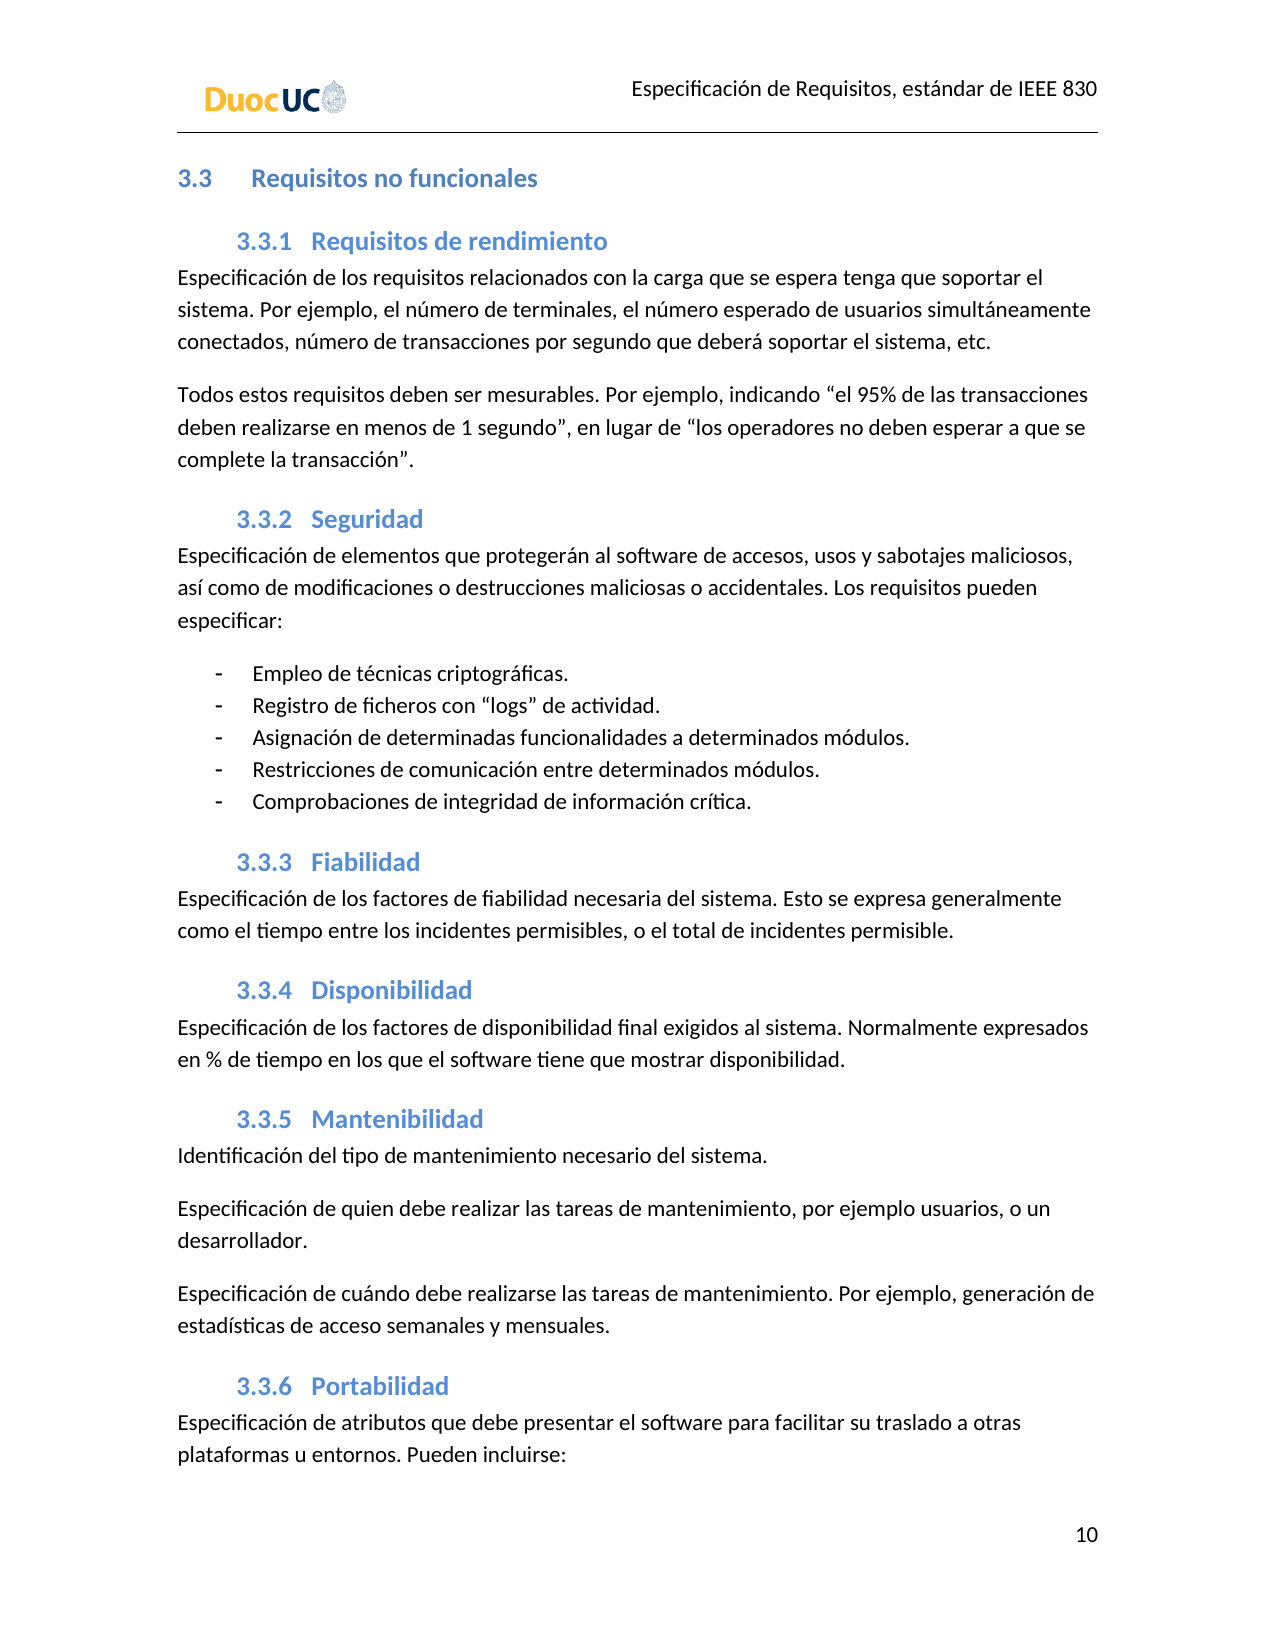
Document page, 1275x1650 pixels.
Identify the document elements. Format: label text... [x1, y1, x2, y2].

subtitle 3.3.1 Requisitos de rendimiento [236, 224, 1098, 257]
list Asignación de determinadas funcionalidades a determinados módulos. [215, 723, 1098, 751]
text Identificación del tipo de mantenimiento necesario del sistema. [177, 1141, 1098, 1169]
list Restricciones de comunicación entre determinados módulos. [215, 755, 1098, 783]
subtitle 3.3.3 Fiabilidad [236, 845, 1098, 878]
text Especificación de los requisitos relacionados con la carga que se espera tenga que soportar el sistema. Por ejemplo, el número de terminales, el número esperado de usuarios simultáneamente conectados, número de transacciones por segundo que deberá soportar el sistema, etc. [177, 263, 1098, 356]
list Comprobaciones de integridad de información crítica. [215, 787, 1098, 816]
subtitle 3.3.5 Mantenibilidad [236, 1102, 1098, 1135]
text Especificación de atributos que debe presentar el software para facilitar su traslado a otras plataformas u entornos. Pueden incluirse: [177, 1408, 1098, 1468]
subtitle 3.3 Requisitos no funcionales [177, 161, 1098, 194]
list Registro de ficheros con “logs” de actividad. [215, 691, 1098, 719]
list Empleo de técnicas criptográficas. [215, 659, 1098, 687]
text Especificación de cuándo debe realizarse las tareas de mantenimiento. Por ejemplo, generación de estadísticas de acceso semanales y mensuales. [177, 1279, 1098, 1340]
subtitle 3.3.4 Disponibilidad [236, 973, 1098, 1006]
picture [198, 76, 351, 116]
text Especificación de los factores de disponibilidad final exigidos al sistema. Normalmente expresados en % de tiempo en los que el software tiene que mostrar disponibilidad. [177, 1013, 1098, 1073]
subtitle 3.3.2 Seguridad [236, 502, 1098, 535]
text Especificación de elementos que protegerán al software de accesos, usos y sabotajes maliciosos, así como de modificaciones o destrucciones maliciosas o accidentales. Los requisitos pueden especificar: [177, 541, 1098, 634]
subtitle 3.3.6 Portabilidad [236, 1369, 1098, 1402]
text Especificación de quien debe realizar las tareas de mantenimiento, por ejemplo usuarios, o un desarrollador. [177, 1194, 1098, 1254]
text Especificación de los factores de fiabilidad necesaria del sistema. Esto se expresa generalmente como el tiempo entre los incidentes permisibles, o el total de incidentes permisible. [177, 884, 1098, 944]
text Todos estos requisitos deben ser mesurables. Por ejemplo, indicando “el 95% de las transacciones deben realizarse en menos de 1 segundo”, en lugar de “los operadores no deben esperar a que se complete la transacción”. [177, 381, 1098, 473]
